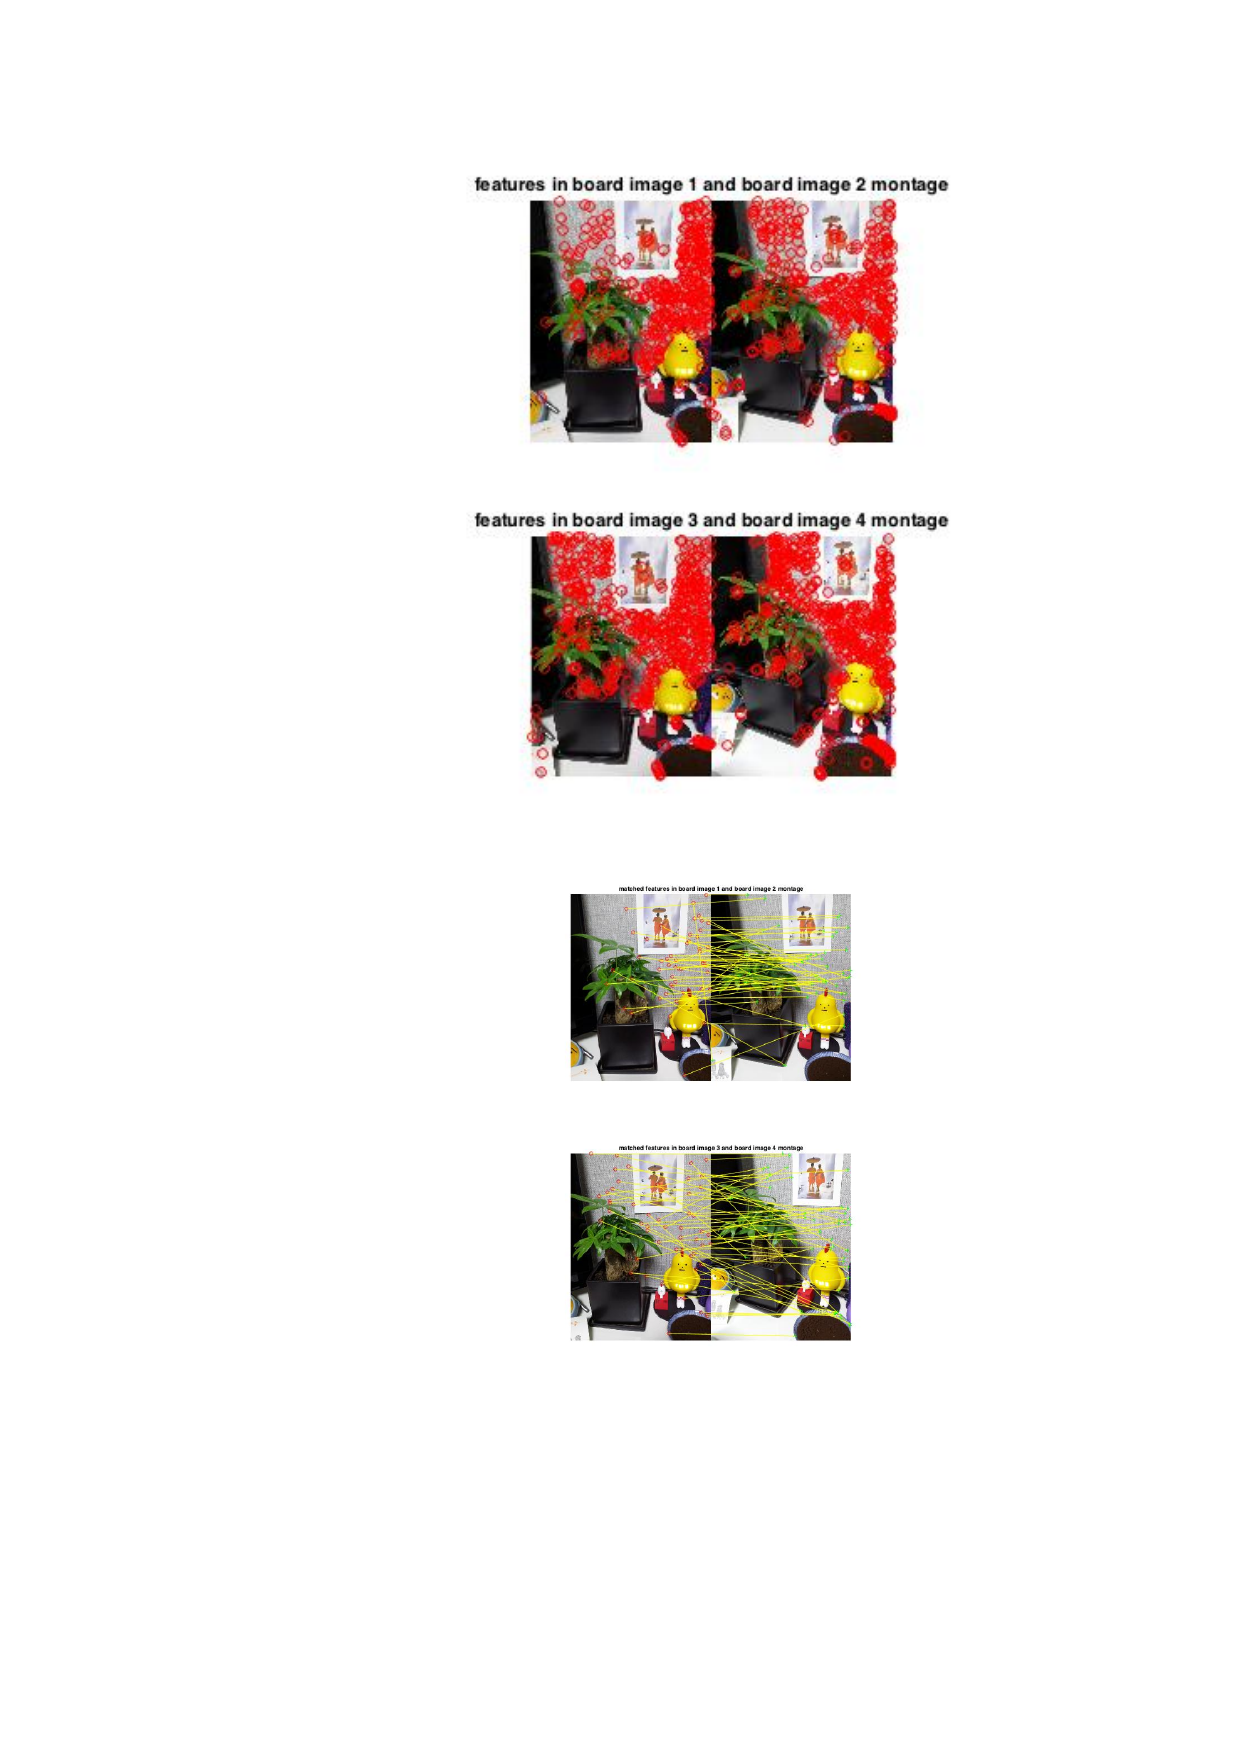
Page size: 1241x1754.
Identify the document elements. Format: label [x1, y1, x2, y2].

picture [225, 150, 1165, 1400]
